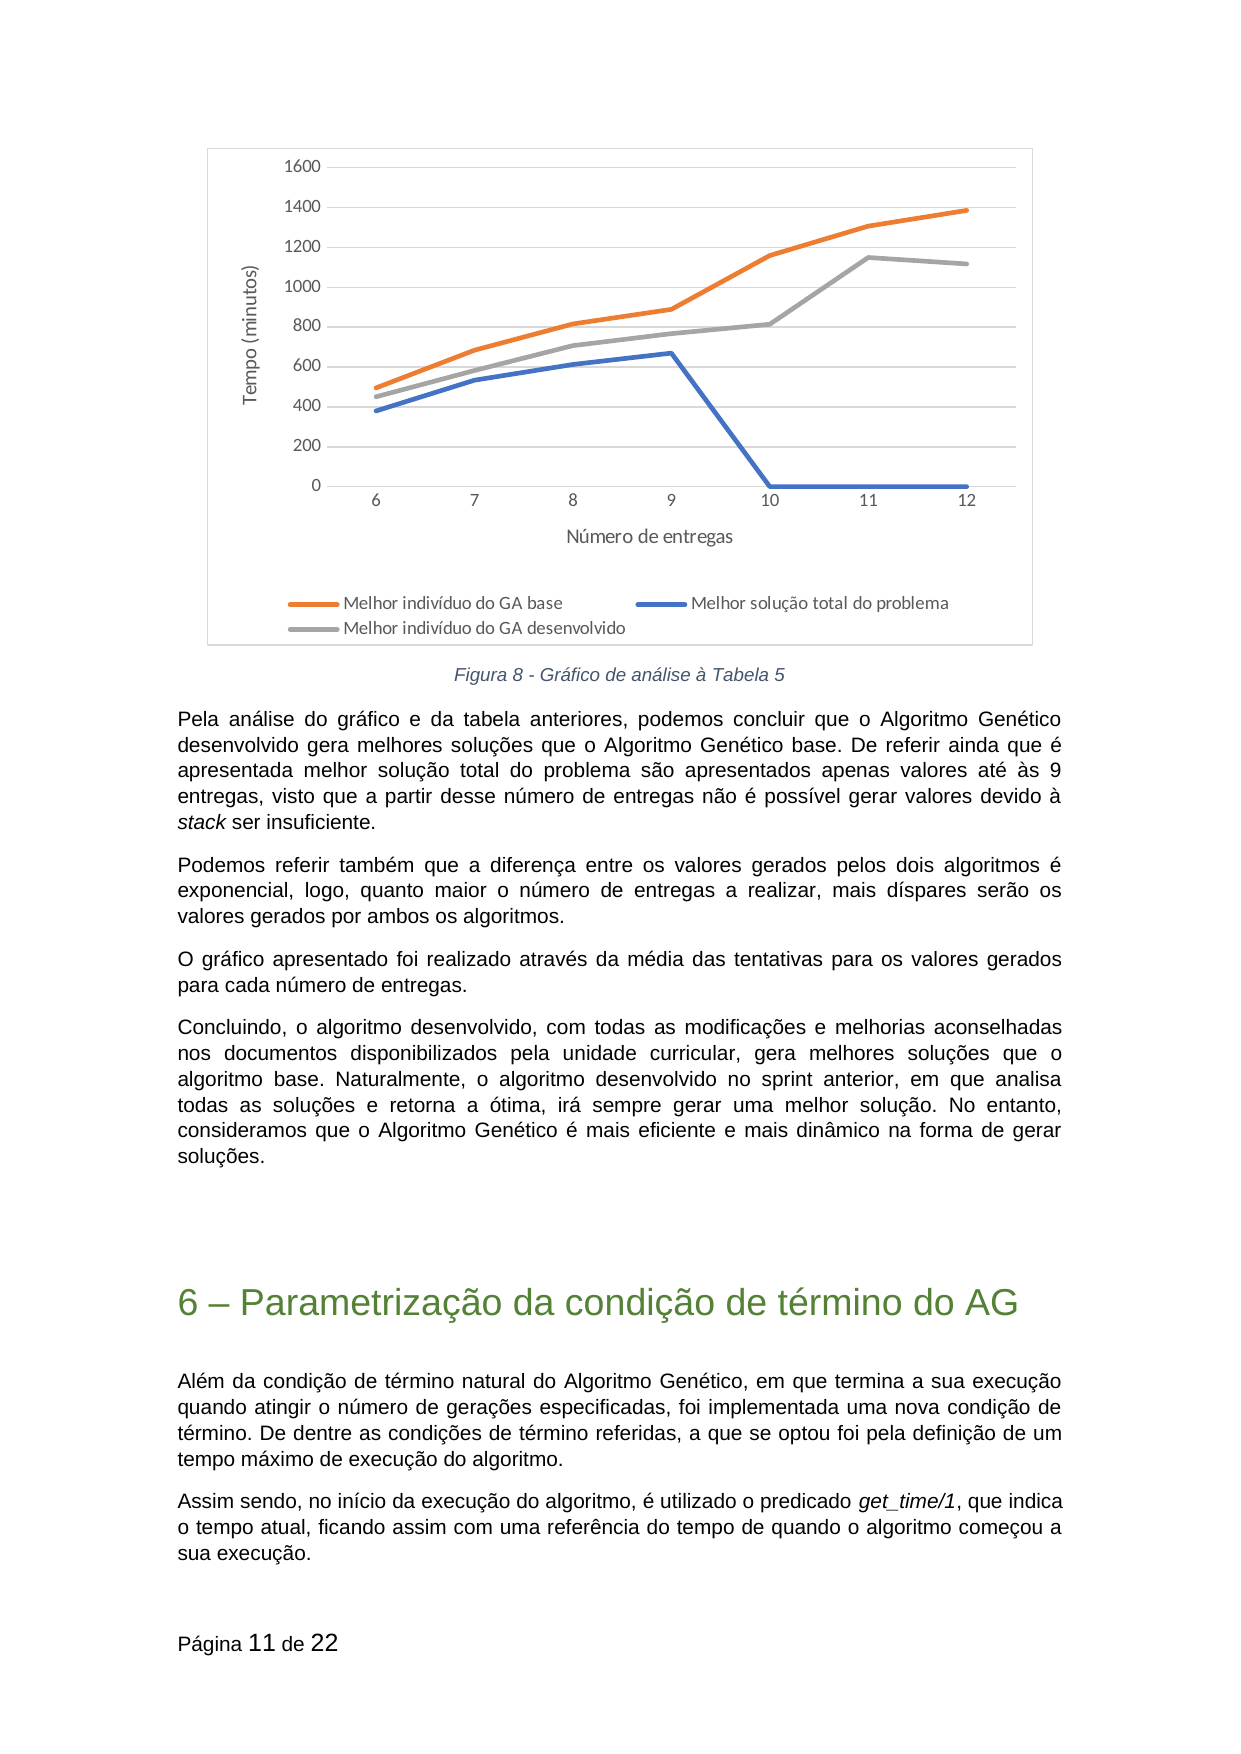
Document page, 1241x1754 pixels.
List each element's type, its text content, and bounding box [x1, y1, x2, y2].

text Além da condição de término natural do Algoritmo Genético, em que termina a sua execução quando atingir o número de gerações especificadas, foi implementada uma nova condição de término. De dentre as condições de término referidas, a que se optou foi pela definição de um tempo máximo de execução do algoritmo. [177, 1369, 1063, 1471]
text O gráfico apresentado foi realizado através da média das tentativas para os valores gerados para cada número de entregas. [177, 947, 1063, 996]
subtitle 6 – Parametrização da condição de término do AG [177, 1280, 1063, 1323]
text Concluindo, o algoritmo desenvolvido, com todas as modificações e melhorias aconselhadas nos documentos disponibilizados pela unidade curricular, gera melhores soluções que o algoritmo base. Naturalmente, o algoritmo desenvolvido no sprint anterior, em que analisa todas as soluções e retorna a ótima, irá sempre gerar uma melhor solução. No entanto, consideramos que o Algoritmo Genético é mais eficiente e mais dinâmico na forma de gerar soluções. [177, 1015, 1063, 1168]
text Pela análise do gráfico e da tabela anteriores, podemos concluir que o Algoritmo Genético desenvolvido gera melhores soluções que o Algoritmo Genético base. De referir ainda que é apresentada melhor solução total do problema são apresentados apenas valores até às 9 entregas, visto que a partir desse número de entregas não é possível gerar valores devido à stack ser insuficiente. [177, 707, 1063, 834]
text Figura 8 - Gráfico de análise à Tabela 5 [177, 664, 1063, 686]
text Podemos referir também que a diferença entre os valores gerados pelos dois algoritmos é exponencial, logo, quanto maior o número de entregas a realizar, mais díspares serão os valores gerados por ambos os algoritmos. [177, 852, 1063, 928]
text Assim sendo, no início da execução do algoritmo, é utilizado o predicado get_time/1, que indica o tempo atual, ficando assim com uma referência do tempo de quando o algoritmo começou a sua execução. [177, 1489, 1063, 1565]
